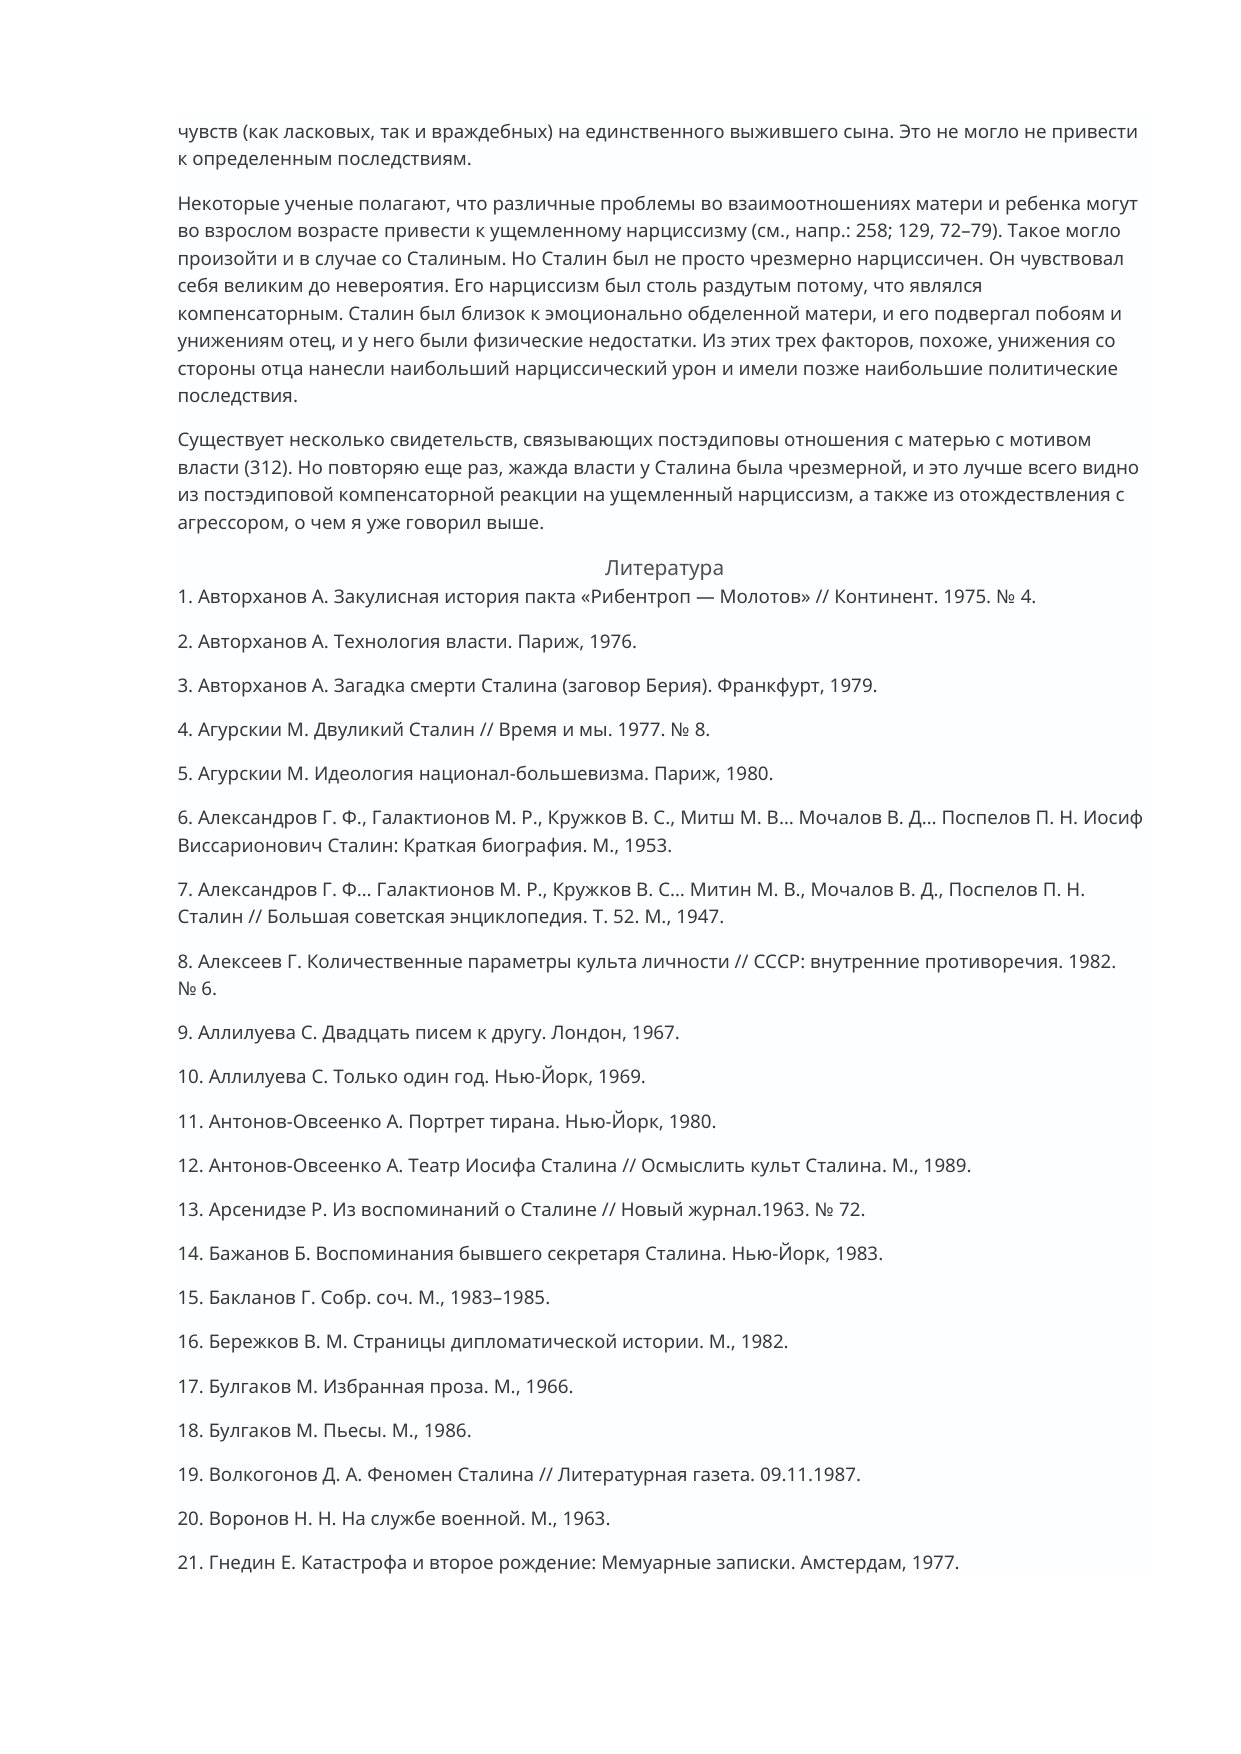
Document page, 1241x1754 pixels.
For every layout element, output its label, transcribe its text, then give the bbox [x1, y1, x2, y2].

text 13. Арсенидзе Р. Из воспоминаний о Сталине // Новый журнал.1963. № 72. [177, 1196, 1152, 1222]
text 4. Агурскии M. Двуликий Сталин // Время и мы. 1977. № 8. [177, 716, 1152, 742]
text 11. Антонов-Овсеенко А. Портрет тирана. Нью-Йорк, 1980. [177, 1108, 1152, 1133]
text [177, 118, 1152, 171]
text 8. Алексеев Г. Количественные параметры культа личности // СССР: внутренние противоречия. 1982. № 6. [177, 948, 1152, 1001]
text 10. Аллилуева С. Только один год. Нью-Йорк, 1969. [177, 1064, 1152, 1089]
text 7. Александров Г. Ф… Галактионов М. Р., Кружков В. С… Митин М. В., Мочалов В. Д., Поспелов П. Н. Сталин // Большая советская энциклопедия. Т. 52. М., 1947. [177, 876, 1152, 929]
text 19. Волкогонов Д. А. Феномен Сталина // Литературная газета. 09.11.1987. [177, 1461, 1152, 1487]
subtitle Литература [177, 553, 1152, 582]
text Существует несколько свидетельств, связывающих постэдиповы отношения с матерью с мотивом власти (312). Но повторяю еще раз, жажда власти у Сталина была чрезмерной, и это лучше всего видно из постэдиповой компенсаторной реакции на ущемленный нарциссизм, а также из отождествления с агрессором, о чем я уже говорил выше. [177, 426, 1152, 534]
text 5. Агурскии M. Идеология национал-большевизма. Париж, 1980. [177, 760, 1152, 786]
text 2. Авторханов А. Технология власти. Париж, 1976. [177, 628, 1152, 653]
text Некоторые ученые полагают, что различные проблемы во взаимоотношениях матери и ребенка могут во взрослом возрасте привести к ущемленному нарциссизму (см., напр.: 258; 129, 72–79). Такое могло произойти и в случае со Сталиным. Но Сталин был не просто чрезмерно нарциссичен. Он чувствовал себя великим до невероятия. Его нарциссизм был столь раздутым потому, что являлся компенсаторным. Сталин был близок к эмоционально обделенной матери, и его подвергал побоям и унижениям отец, и у него были физические недостатки. Из этих трех факторов, похоже, унижения со стороны отца нанесли наибольший нарциссический урон и имели позже наибольшие политические последствия. [177, 190, 1152, 408]
text 3. Авторханов А. Загадка смерти Сталина (заговор Берия). Франкфурт, 1979. [177, 672, 1152, 698]
text 15. Бакланов Г. Собр. соч. М., 1983–1985. [177, 1284, 1152, 1310]
text 9. Аллилуева С. Двадцать писем к другу. Лондон, 1967. [177, 1019, 1152, 1045]
text 6. Александров Г. Ф., Галактионов М. Р., Кружков В. С., Митш М. В… Мочалов В. Д… Поспелов П. Н. Иосиф Виссарионович Сталин: Краткая биография. М., 1953. [177, 804, 1152, 858]
text 21. Гнедин E. Катастрофа и второе рождение: Мемуарные записки. Амстердам, 1977. [177, 1549, 1152, 1575]
text 18. Булгаков М. Пьесы. М., 1986. [177, 1417, 1152, 1443]
text 20. Воронов H. H. На службе военной. М., 1963. [177, 1505, 1152, 1531]
text 17. Булгаков М. Избранная проза. М., 1966. [177, 1373, 1152, 1398]
text 16. Бережков В. М. Страницы дипломатической истории. М., 1982. [177, 1329, 1152, 1354]
text 1. Авторханов А. Закулисная история пакта «Рибентроп — Молотов» // Континент. 1975. № 4. [177, 584, 1152, 609]
text 12. Антонов-Овсеенко А. Театр Иосифа Сталина // Осмыслить культ Сталина. М., 1989. [177, 1152, 1152, 1178]
text 14. Бажанов Б. Воспоминания бывшего секретаря Сталина. Нью-Йорк, 1983. [177, 1240, 1152, 1266]
